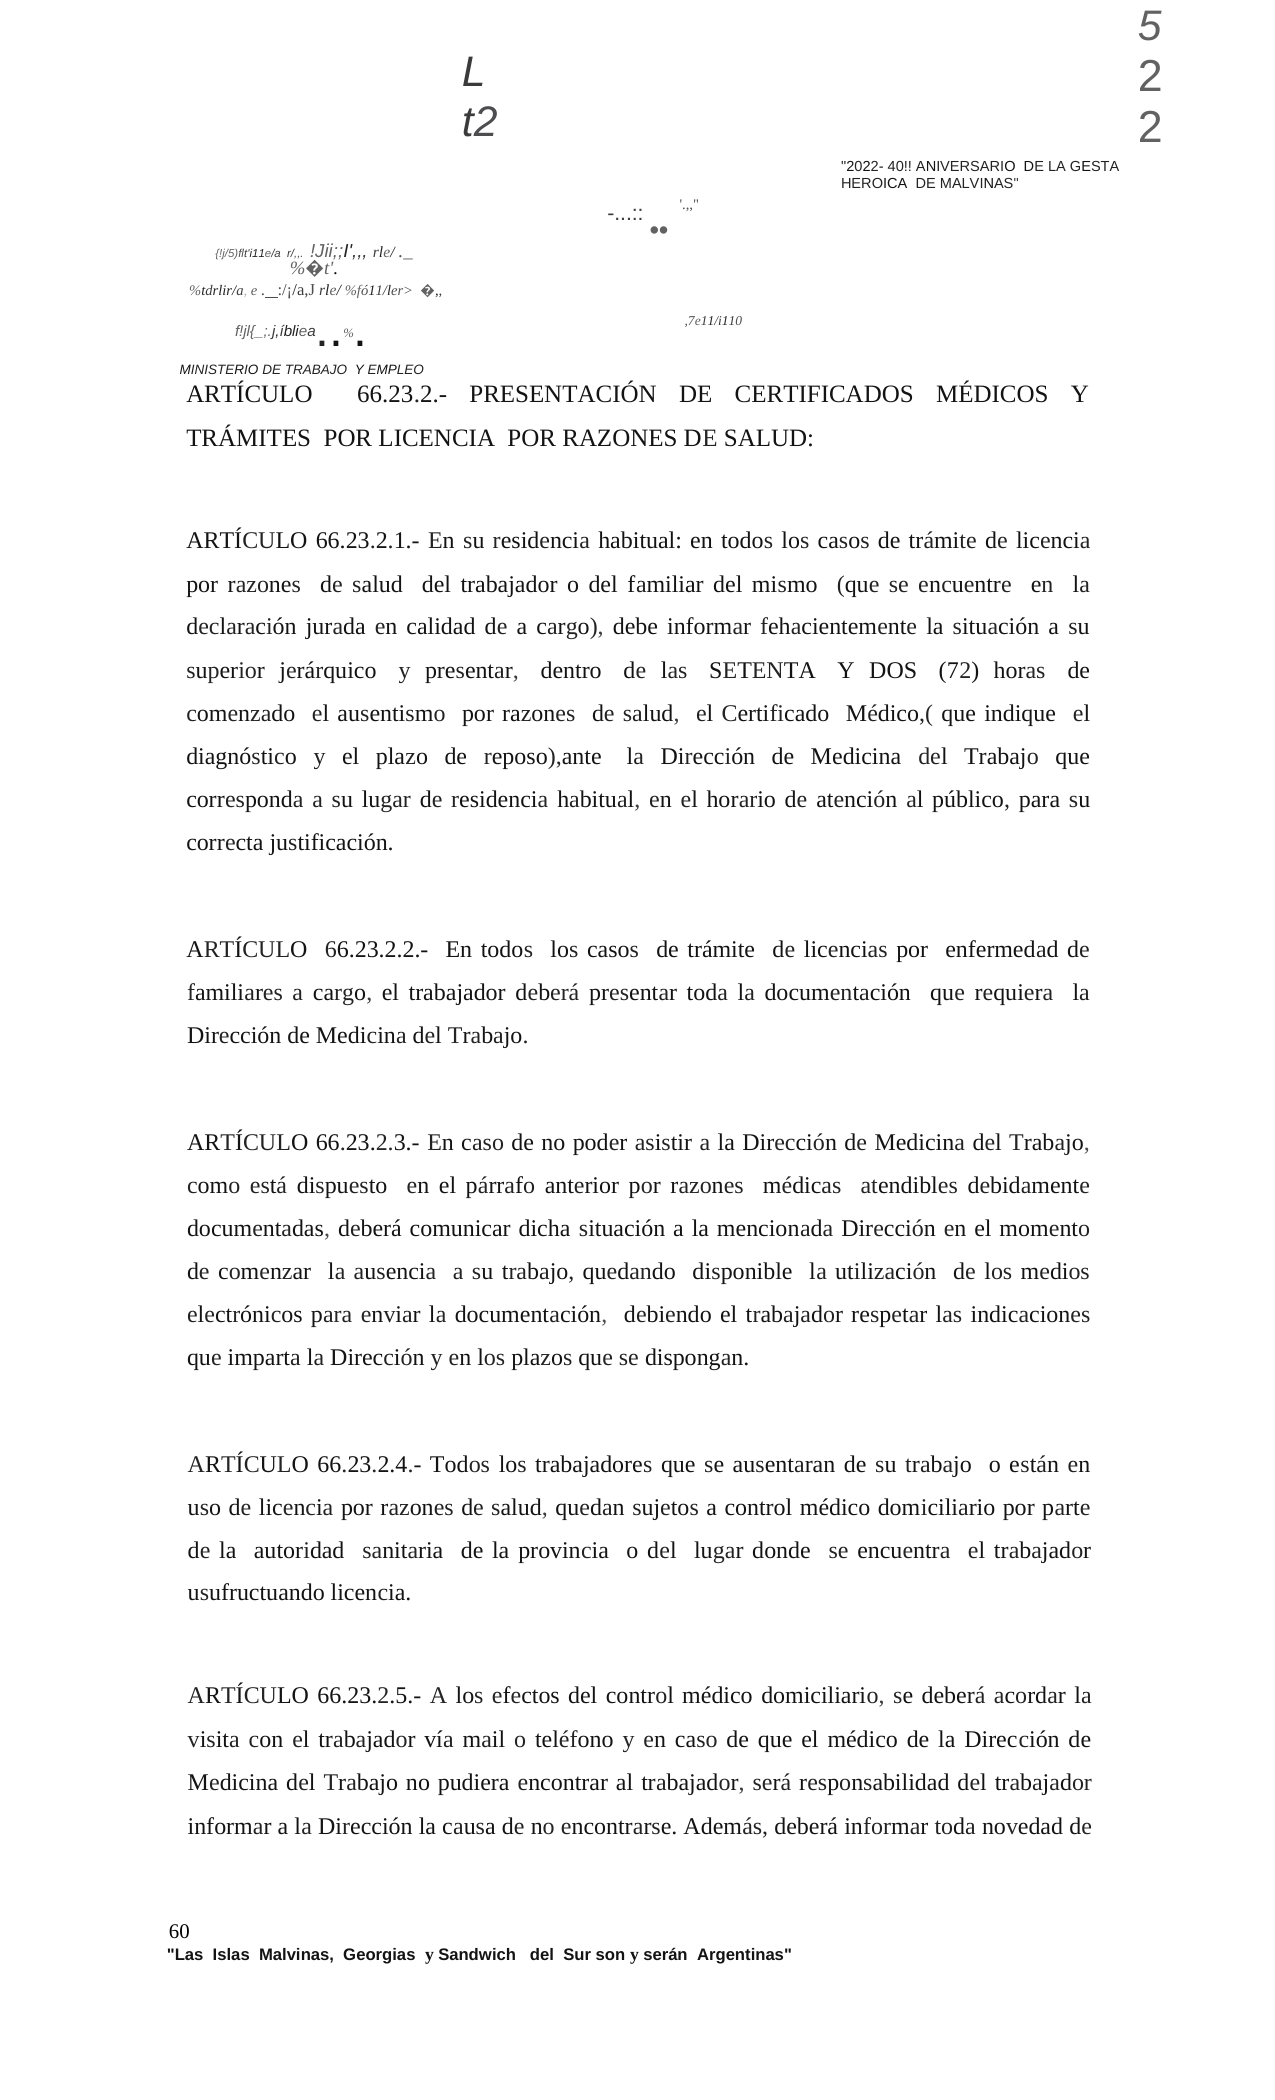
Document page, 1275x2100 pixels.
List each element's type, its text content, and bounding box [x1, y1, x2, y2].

text %tdrlir/a, e . :/¡/a,J rle/ %fó11/ler> �,, [174, 281, 458, 299]
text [187, 1681, 1092, 1839]
text ARTÍCULO 66.23.2.2.- En todos los casos de trámite de licencias por enfermedad de familiares a cargo, el trabajador deberá presentar toda la documentación que requiera la Dirección de Medicina del Trabajo. [186, 935, 1090, 1048]
text ARTÍCULO 66.23.2.1.- En su residencia habitual: en todos los casos de trámite de licencia por razones de salud del trabajador o del familiar del mismo (que se encuentre en la declaración jurada en calidad de a cargo), debe informar fehacientemente la situación a su superior jerárquico y presentar, dentro de las SETENTA Y DOS (72) horas de comenzado el ausentismo por razones de salud, el Certificado Médico,( que indique el diagnóstico y el plazo de reposo),ante la Dirección de Medicina del Trabajo que corresponda a su lugar de residencia habitual, en el horario de atención al público, para su correcta justificación. [186, 527, 1090, 855]
text ARTÍCULO 66.23.2.- PRESENTACIÓN DE CERTIFICADOS MÉDICOS Y TRÁMITES POR LICENCIA POR RAZONES DE SALUD: [186, 379, 1089, 451]
text '.,," [679, 196, 1183, 212]
text -...:: •• [164, 191, 668, 245]
text ARTÍCULO 66.23.2.4.- Todos los trabajadores que se ausentaran de su trabajo o están en uso de licencia por razones de salud, quedan sujetos a control médico domiciliario por parte de la autoridad sanitaria de la provincia o del lugar donde se encuentra el trabajador usufructuando licencia. [187, 1450, 1091, 1606]
text ARTÍCULO 66.23.2.3.- En caso de no poder asistir a la Dirección de Medicina del Trabajo, como está dispuesto en el párrafo anterior por razones médicas atendibles debidamente documentadas, deberá comunicar dicha situación a la mencionada Dirección en el momento de comenzar la ausencia a su trabajo, quedando disponible la utilización de los medios electrónicos para enviar la documentación, debiendo el trabajador respetar las indicaciones que imparta la Dirección y en los plazos que se dispongan. [187, 1128, 1090, 1371]
text MINISTERIO DE TRABAJO Y EMPLEO [179, 362, 451, 377]
text Lt25 22 [1138, 0, 1183, 152]
text "2022- 40!! ANIVERSARIO DE LA GESTA HEROICA DE MALVINAS" [841, 157, 1183, 191]
text f!jl{_;.j,íbliea..%. [235, 299, 673, 357]
text Lt25 22 [462, 47, 507, 145]
text {!j/5)flt'i11e/a r/,,. !Jii;;I',,, rle/ ._%�t'. [196, 245, 433, 280]
text ,7e11/i110 [684, 313, 1183, 328]
